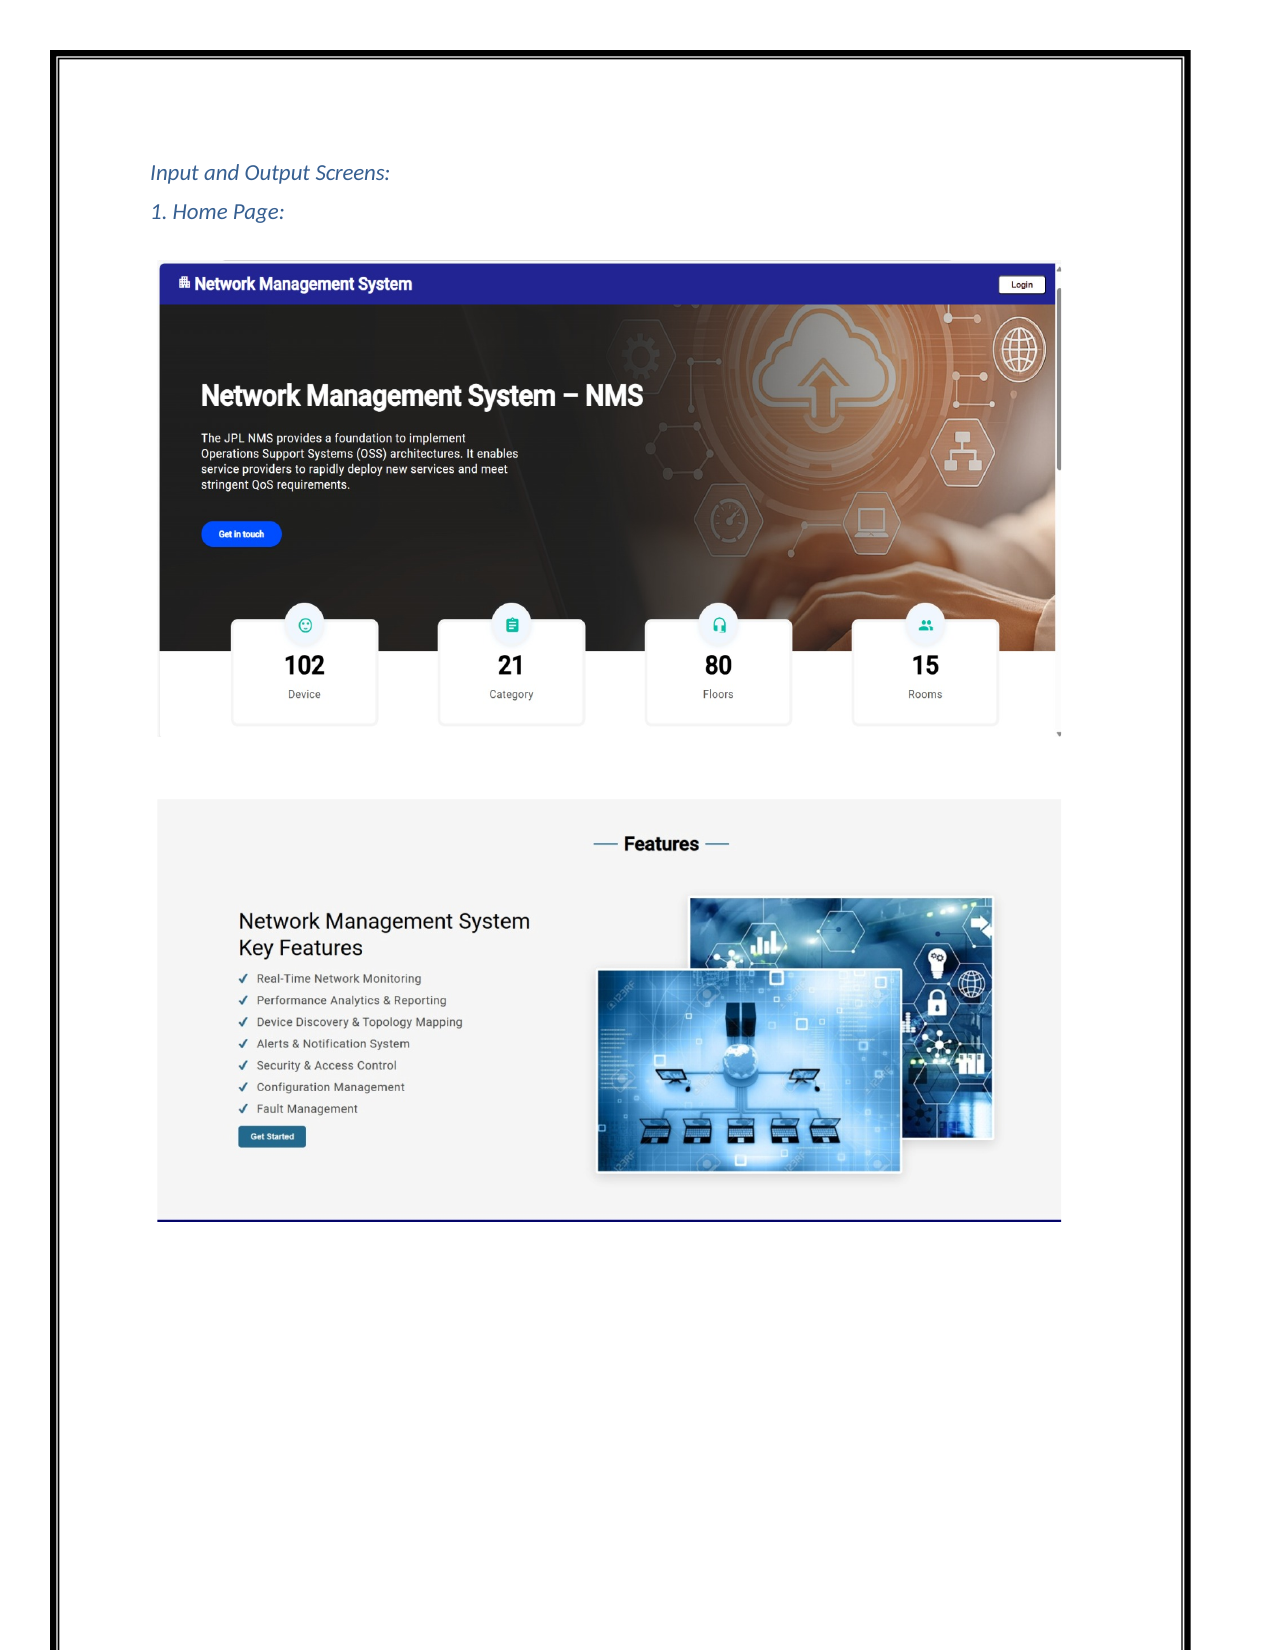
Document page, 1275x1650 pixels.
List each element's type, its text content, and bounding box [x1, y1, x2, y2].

subtitle Input and Output Screens: [150, 158, 1125, 186]
picture [157, 796, 1062, 1222]
subtitle 1. Home Page: [150, 197, 1125, 225]
picture [157, 260, 1062, 737]
